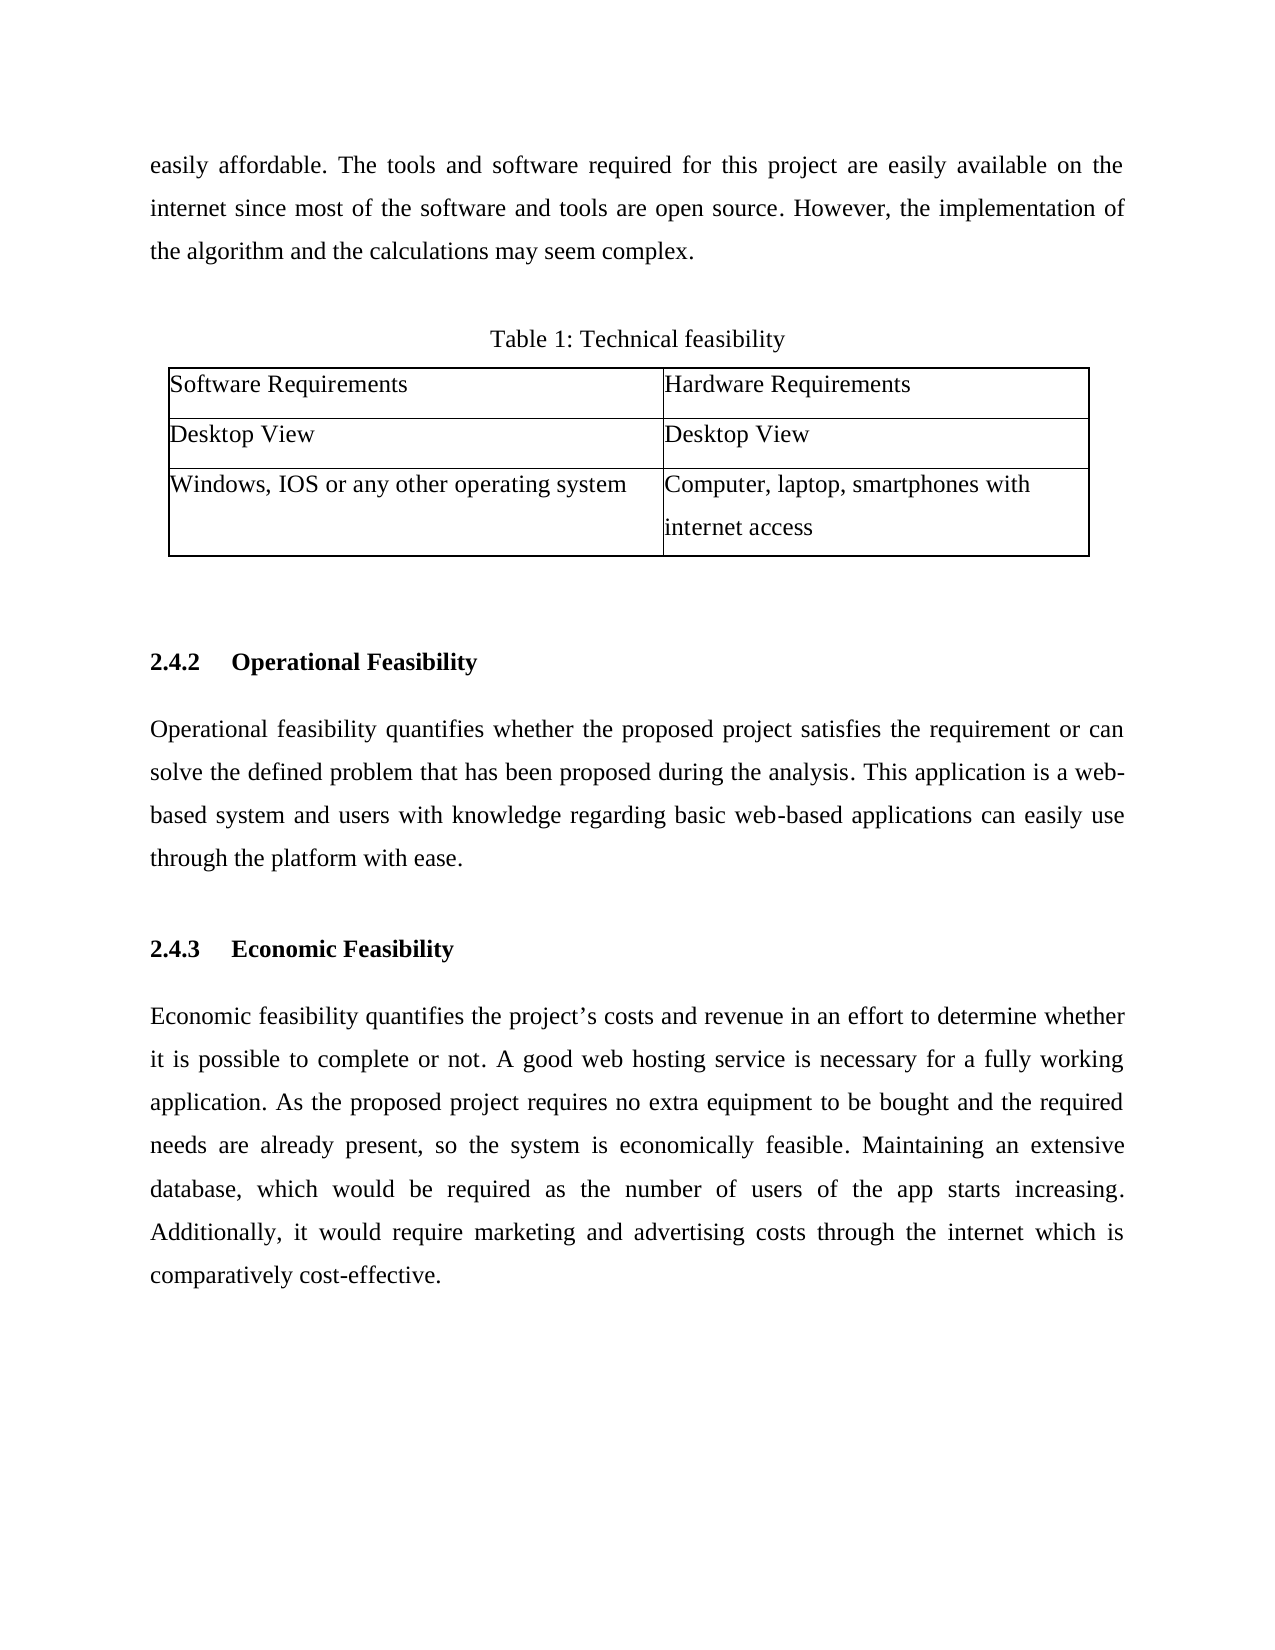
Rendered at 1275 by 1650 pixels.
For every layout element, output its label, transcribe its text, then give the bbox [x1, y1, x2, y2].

text Operational feasibility quantifies whether the proposed project satisfies the requirement or can solve the defined problem that has been proposed during the analysis. This application is a web-based system and users with knowledge regarding basic web-based applications can easily use through the platform with ease. [150, 714, 1125, 872]
table_header Hardware Requirements [664, 369, 1088, 418]
table_header Software Requirements [170, 369, 663, 418]
table_cell Desktop View [664, 419, 1088, 468]
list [150, 150, 1125, 265]
table_cell Computer, laptop, smartphones with internet access [664, 469, 1088, 555]
subtitle Economic Feasibility [150, 934, 1125, 963]
table_cell Desktop View [170, 419, 663, 468]
text Economic feasibility quantifies the project’s costs and revenue in an effort to determine whether it is possible to complete or not. A good web hosting service is necessary for a fully working application. As the proposed project requires no extra equipment to be bought and the required needs are already present, so the system is economically feasible. Maintaining an extensive database, which would be required as the number of users of the app starts increasing. Additionally, it would require marketing and advertising costs through the internet which is comparatively cost-effective. [150, 1001, 1125, 1289]
subtitle Operational Feasibility [150, 647, 1125, 676]
table_cell Windows, IOS or any other operating system which supports internet. [170, 469, 663, 555]
text Table 1: Technical feasibility [150, 322, 1125, 352]
